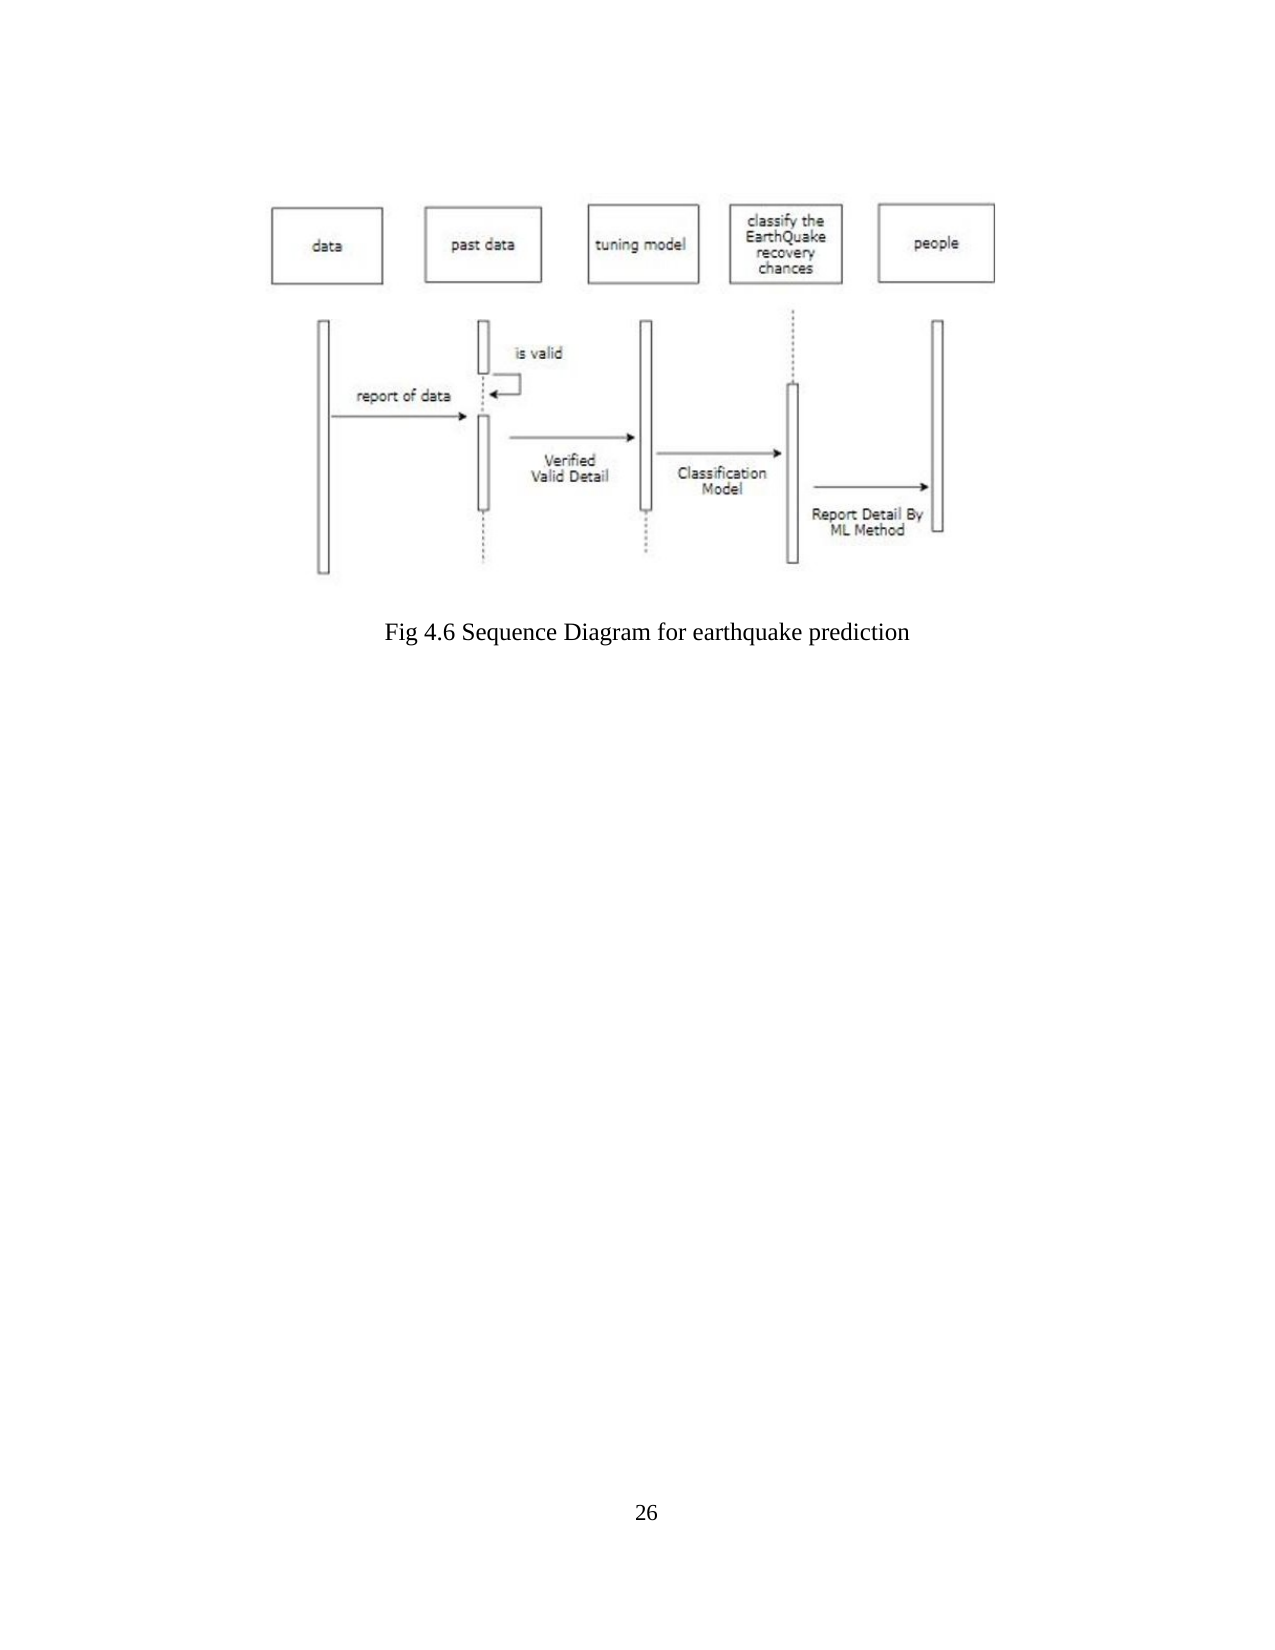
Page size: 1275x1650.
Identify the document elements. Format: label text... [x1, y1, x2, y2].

text Fig 4.6 Sequence Diagram for earthquake prediction [237, 617, 1057, 646]
picture [264, 193, 996, 588]
